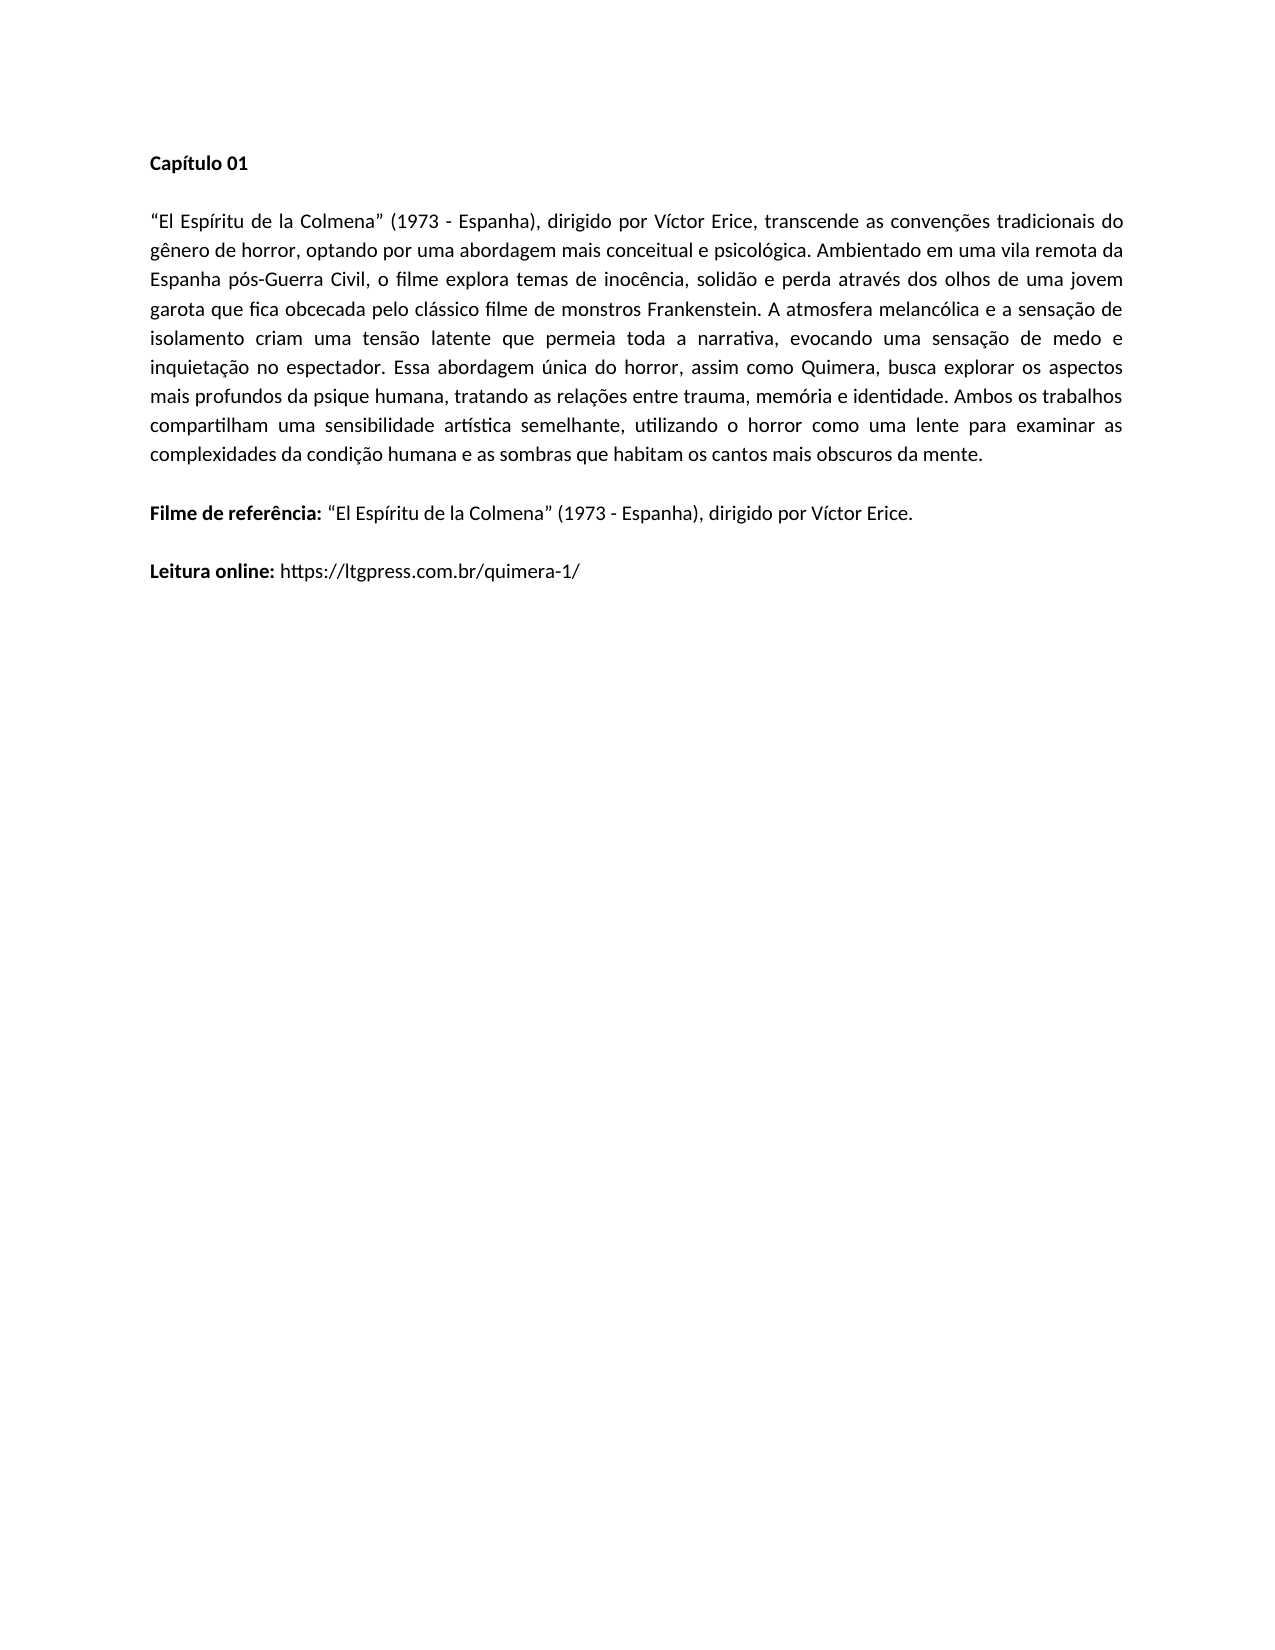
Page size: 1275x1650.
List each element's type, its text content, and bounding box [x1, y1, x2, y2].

text “El Espíritu de la Colmena” (1973 - Espanha), dirigido por Víctor Erice, transcende as convenções tradicionais do gênero de horror, optando por uma abordagem mais conceitual e psicológica. Ambientado em uma vila remota da Espanha pós-Guerra Civil, o filme explora temas de inocência, solidão e perda através dos olhos de uma jovem garota que fica obcecada pelo clássico filme de monstros Frankenstein. A atmosfera melancólica e a sensação de isolamento criam uma tensão latente que permeia toda a narrativa, evocando uma sensação de medo e inquietação no espectador. Essa abordagem única do horror, assim como Quimera, busca explorar os aspectos mais profundos da psique humana, tratando as relações entre trauma, memória e identidade. Ambos os trabalhos compartilham uma sensibilidade artística semelhante, utilizando o horror como uma lente para examinar as complexidades da condição humana e as sombras que habitam os cantos mais obscuros da mente. [150, 208, 1125, 467]
text Capítulo 01 [150, 150, 1125, 175]
text Filme de referência: “El Espíritu de la Colmena” (1973 - Espanha), dirigido por Víctor Erice. [150, 471, 1125, 525]
text Leitura online: https://ltgpress.com.br/quimera-1/ [150, 558, 1125, 584]
